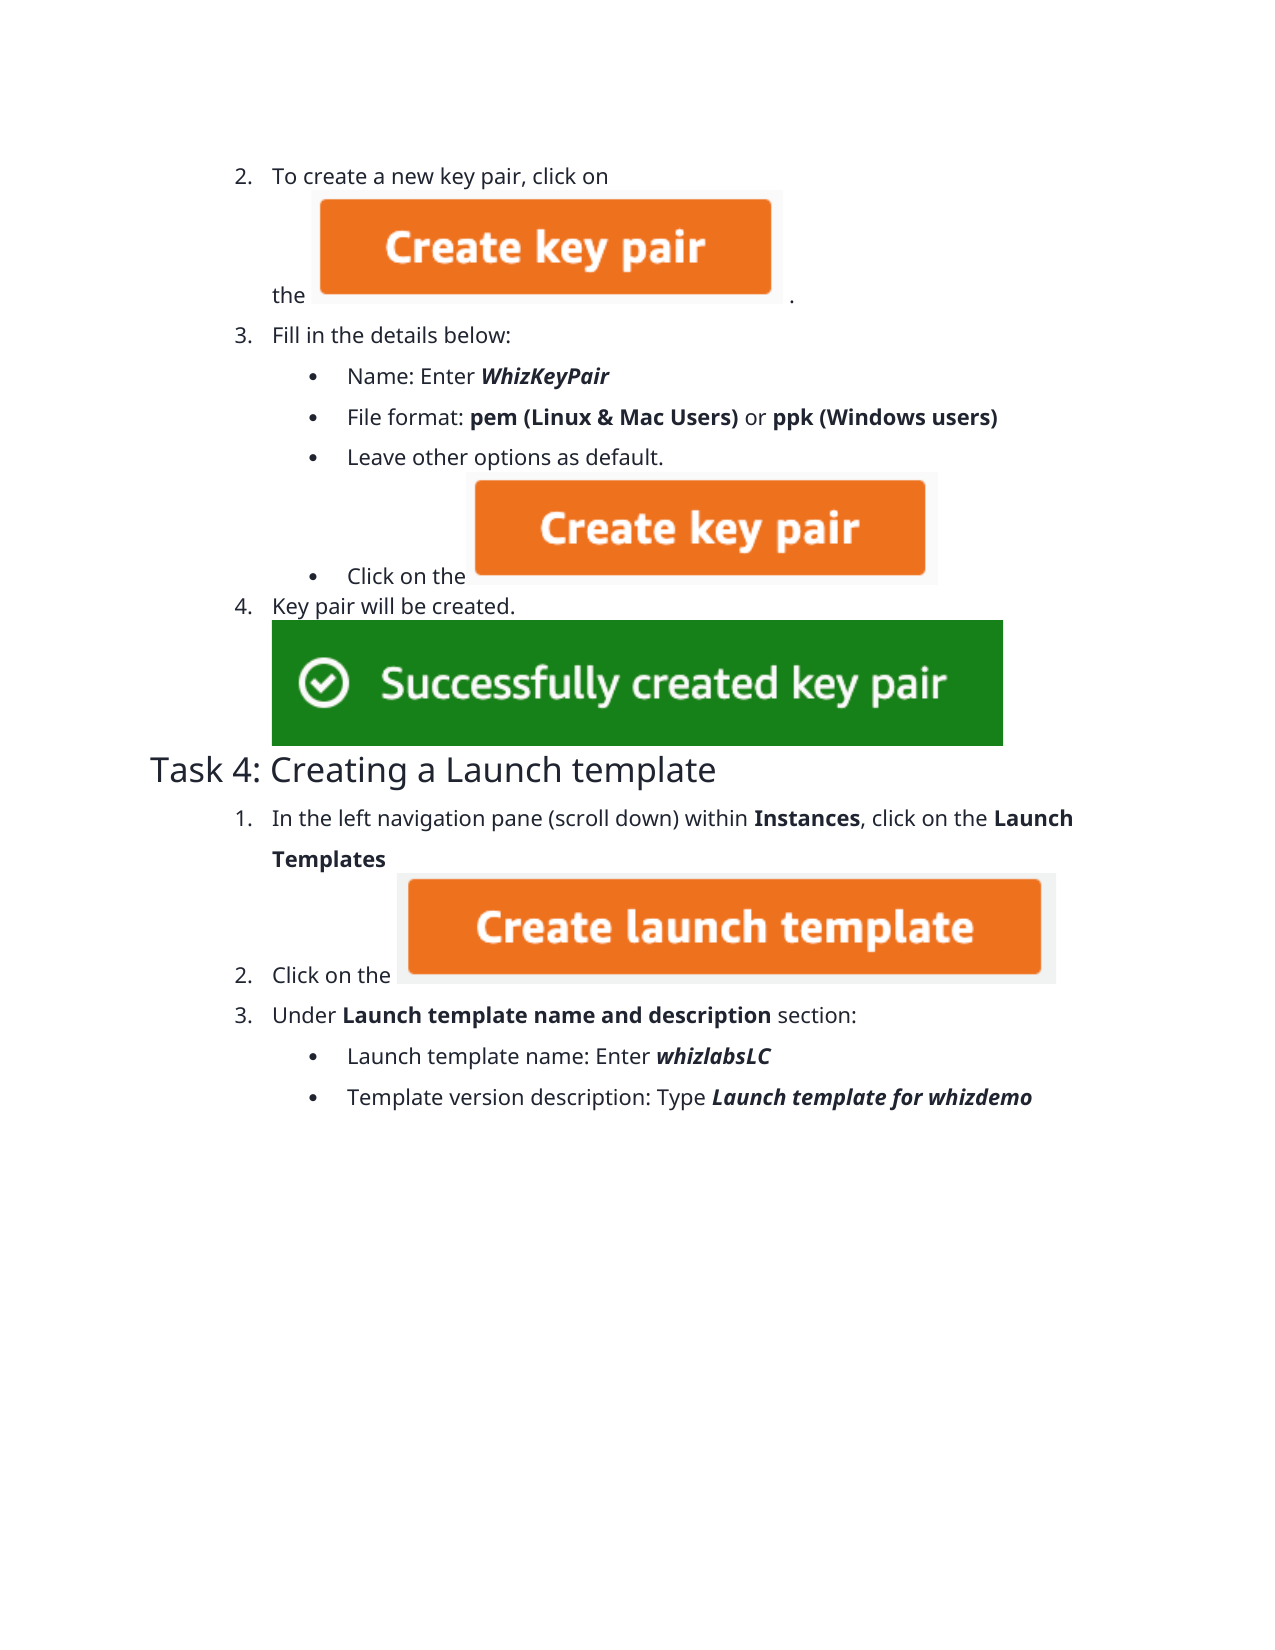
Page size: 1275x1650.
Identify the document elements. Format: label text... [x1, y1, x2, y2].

picture [396, 873, 1057, 984]
list Under Launch template name and description section: [234, 989, 1078, 1030]
picture [311, 190, 784, 304]
picture [271, 620, 1004, 746]
list Leave other options as default. [309, 431, 1078, 472]
list Launch template name: Enter whizlabsLC [309, 1030, 1078, 1071]
list Fill in the details below: [234, 309, 1078, 350]
picture [466, 472, 938, 585]
list In the left navigation pane (scroll down) within Instances, click on the Launch Templates [234, 792, 1078, 874]
list File format: pem (Linux & Mac Users) or ppk (Windows users) [309, 391, 1078, 431]
list Template version description: Type Launch template for whizdemo [309, 1071, 1078, 1111]
list Name: Enter WhizKeyPair [309, 350, 1078, 391]
text Task 4: Creating a Launch template [150, 746, 1125, 792]
